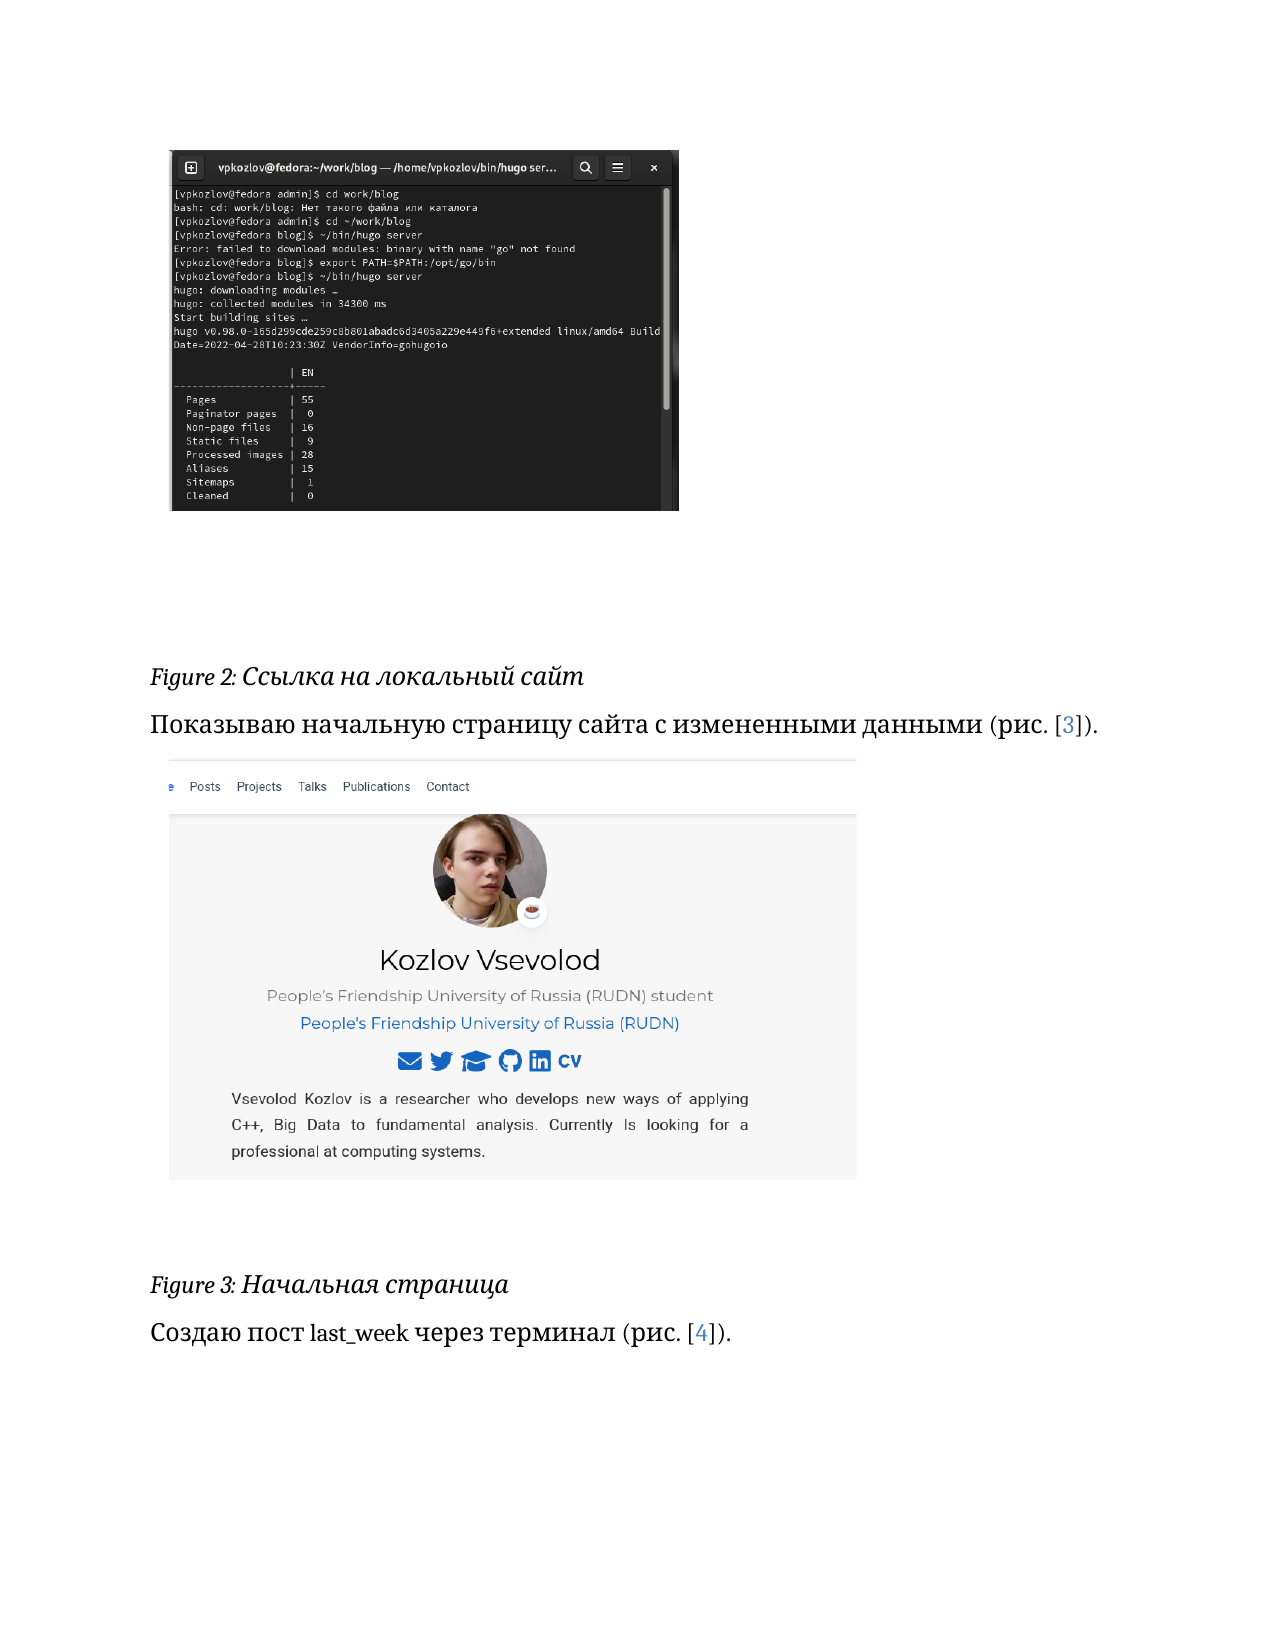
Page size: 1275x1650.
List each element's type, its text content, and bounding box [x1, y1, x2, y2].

text Figure 3: Начальная страница [150, 1271, 1125, 1300]
text Создаю пост last_week через терминал (рис. [4]). [150, 1318, 1125, 1347]
text Figure 2: Ссылка на локальный сайт [150, 663, 1125, 692]
text Показываю начальную страницу сайта с измененными данными (рис. [3]). [150, 711, 1125, 739]
picture [168, 758, 1044, 1251]
picture [168, 150, 1044, 643]
